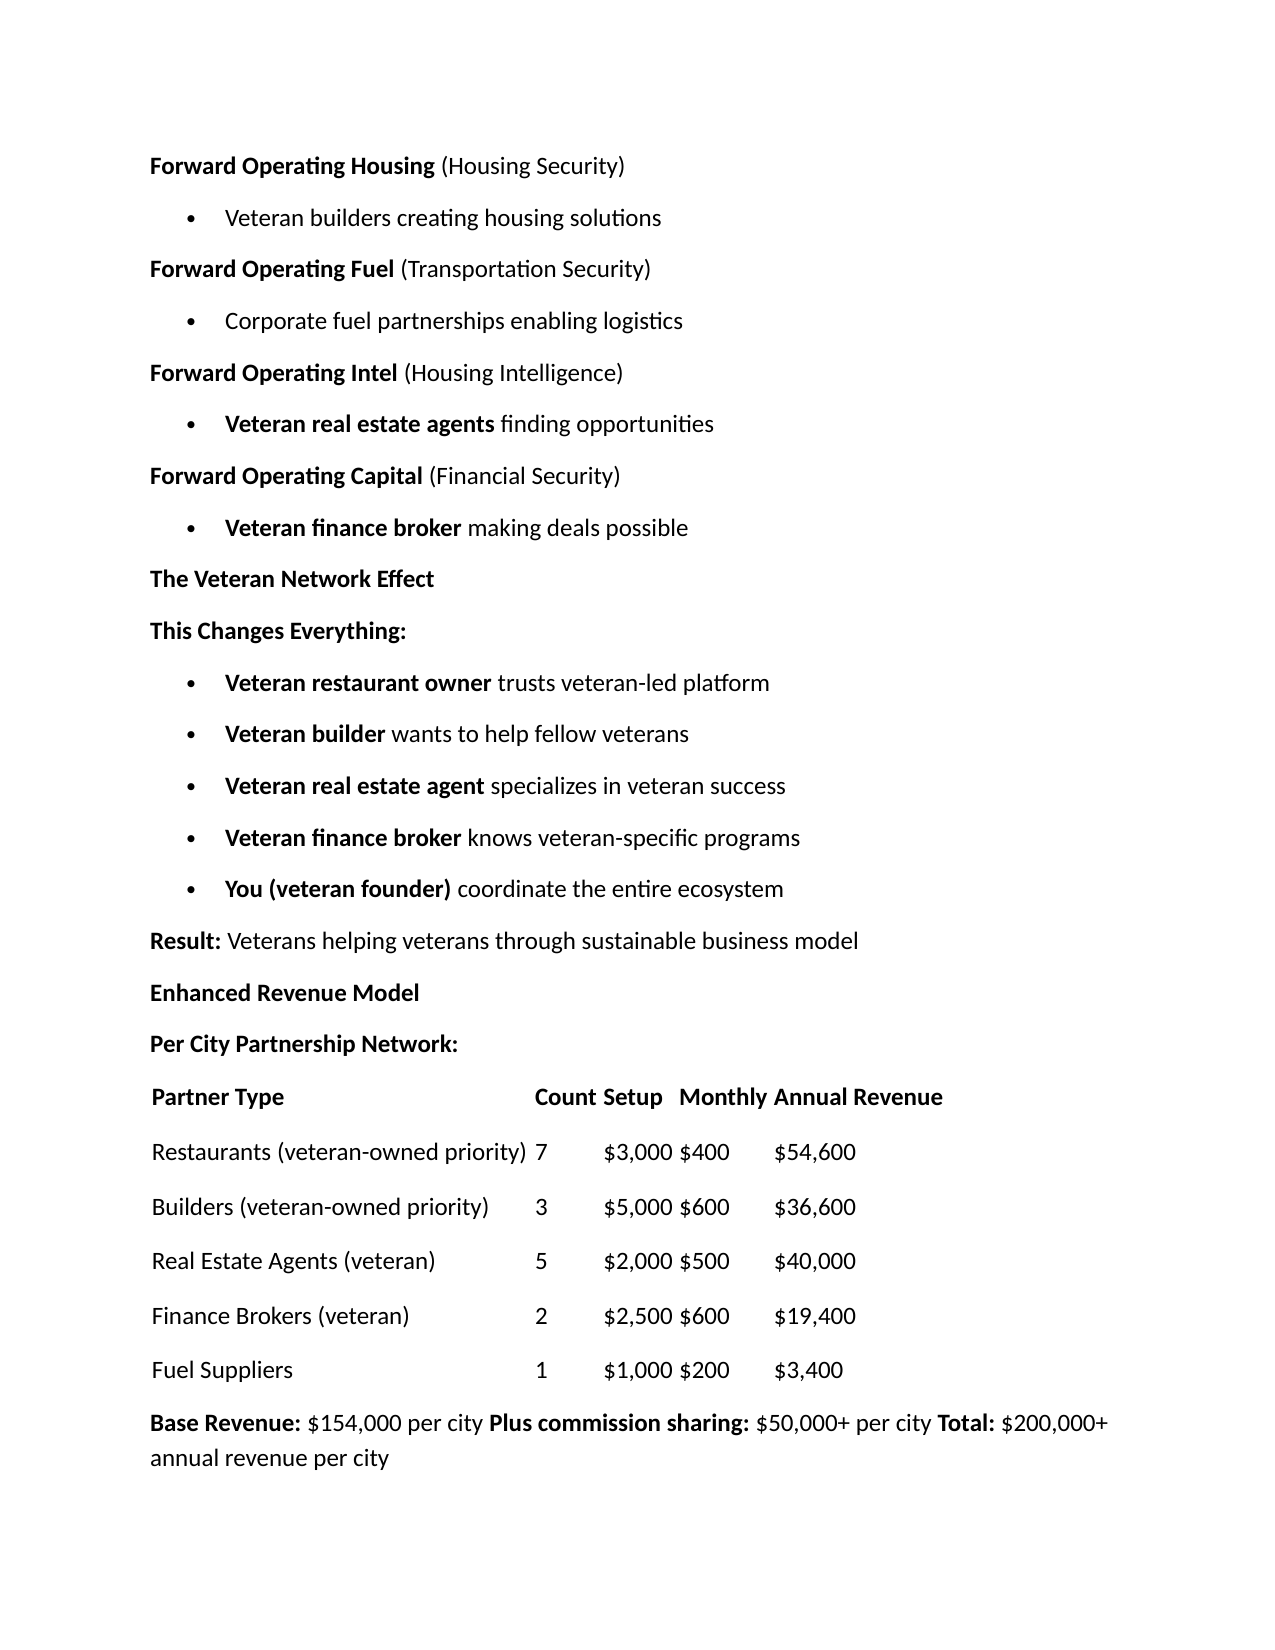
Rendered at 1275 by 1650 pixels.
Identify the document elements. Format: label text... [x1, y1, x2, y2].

text The Veteran Network Effect [150, 563, 1125, 594]
list Veteran real estate agents finding opportunities [187, 408, 1125, 439]
text Forward Operating Intel (Housing Intelligence) [150, 357, 1125, 387]
text Base Revenue: $154,000 per city Plus commission sharing: $50,000+ per city Total: $200,000+ annual revenue per city [150, 1407, 1125, 1473]
text Forward Operating Capital (Financial Security) [150, 460, 1125, 491]
text This Changes Everything: [150, 615, 1125, 646]
list Veteran restaurant owner trusts veteran-led platform [187, 667, 1125, 697]
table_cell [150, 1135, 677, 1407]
text Result: Veterans helping veterans through sustainable business model [150, 925, 1125, 956]
list Veteran finance broker making deals possible [187, 512, 1125, 542]
text Forward Operating Fuel (Transportation Security) [150, 253, 1125, 284]
text Per City Partnership Network: [150, 1028, 1125, 1059]
text Forward Operating Housing (Housing Security) [150, 150, 1125, 181]
list Corporate fuel partnerships enabling logistics [187, 305, 1125, 336]
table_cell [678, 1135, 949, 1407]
text Enhanced Revenue Model [150, 977, 1125, 1007]
list Veteran real estate agent specializes in veteran success [187, 770, 1125, 801]
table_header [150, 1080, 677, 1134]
list Veteran builder wants to help fellow veterans [187, 718, 1125, 749]
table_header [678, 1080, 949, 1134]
list You (veteran founder) coordinate the entire ecosystem [187, 873, 1125, 904]
list Veteran builders creating housing solutions [187, 202, 1125, 232]
list Veteran finance broker knows veteran-specific programs [187, 822, 1125, 852]
